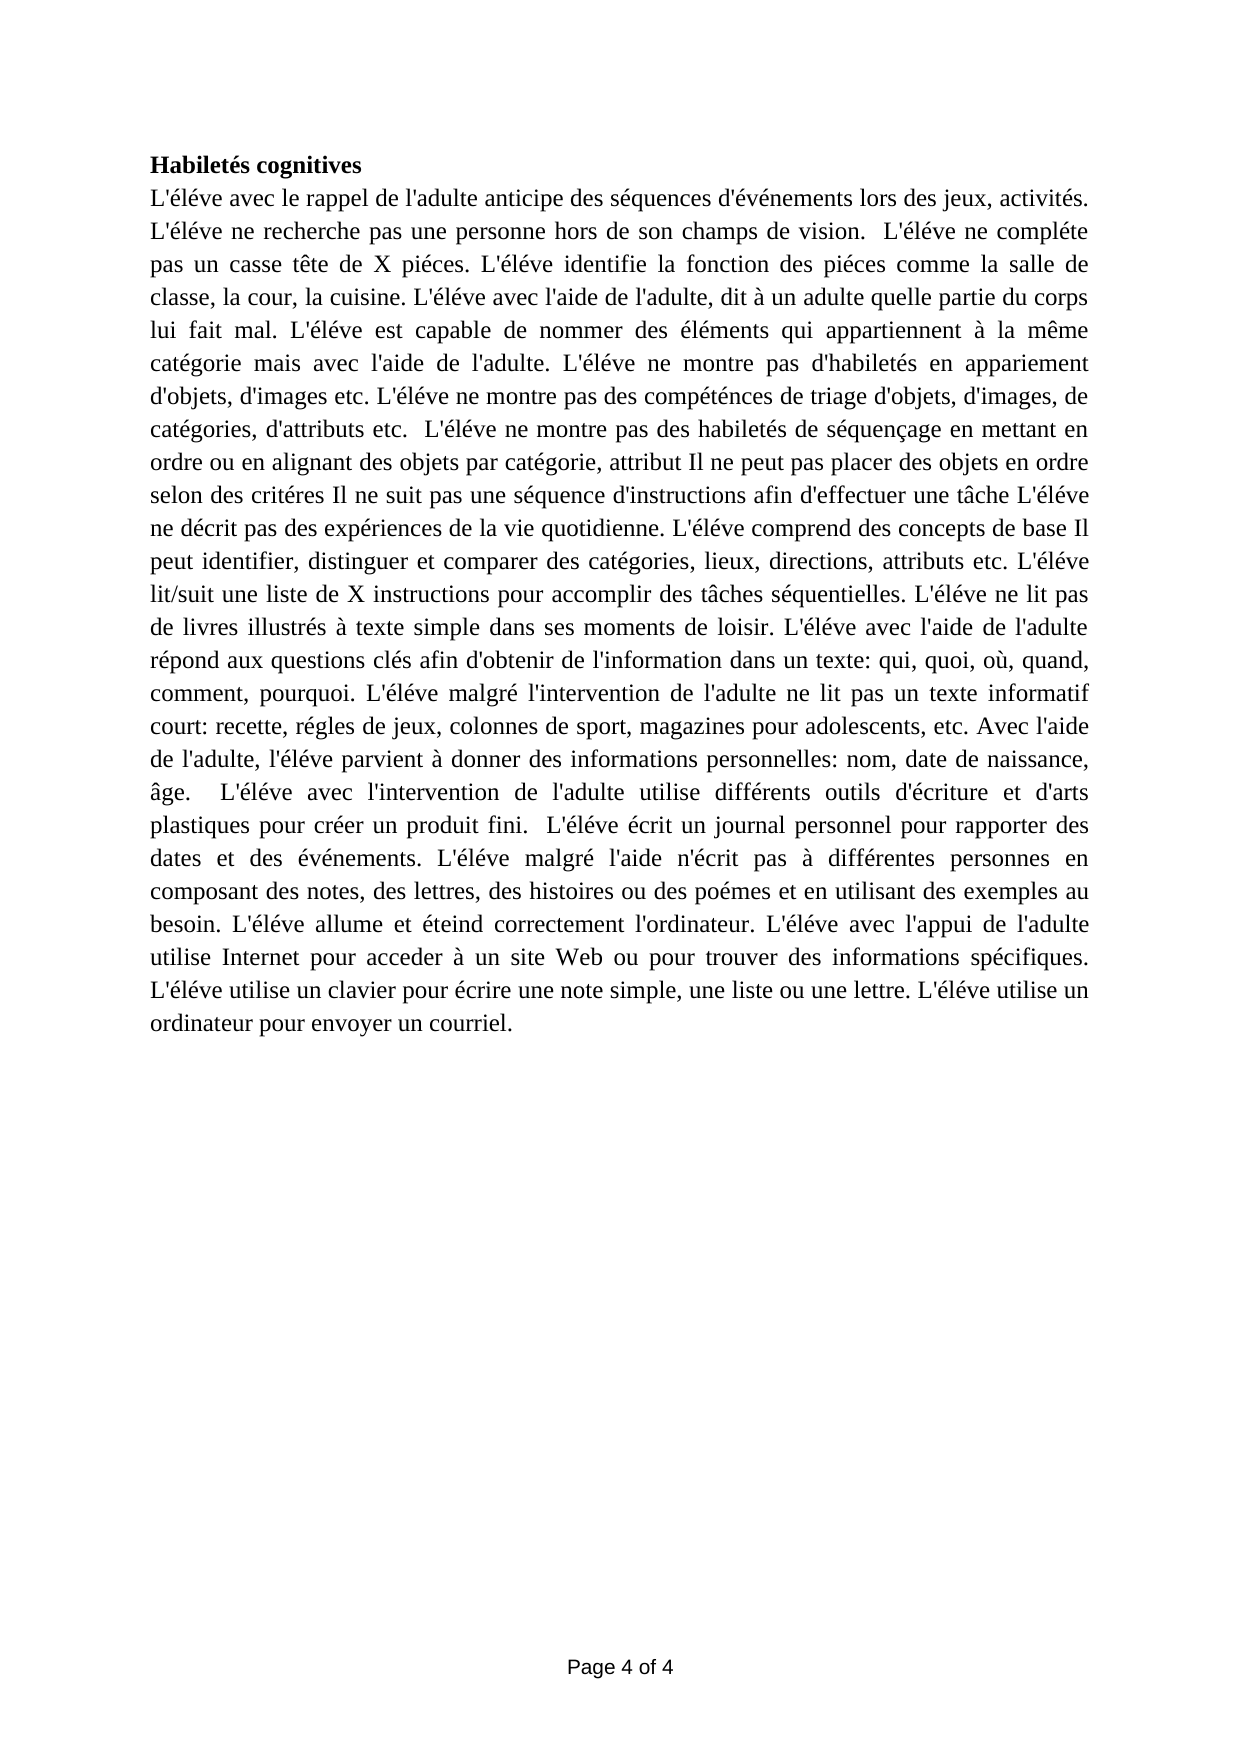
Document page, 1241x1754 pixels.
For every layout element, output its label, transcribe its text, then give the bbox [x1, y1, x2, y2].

subtitle Habiletés cognitives [150, 150, 1090, 179]
text L'éléve avec le rappel de l'adulte anticipe des séquences d'événements lors des jeux, activités. L'éléve ne recherche pas une personne hors de son champs de vision. L'éléve ne compléte pas un casse tête de X piéces. L'éléve identifie la fonction des piéces comme la salle de classe, la cour, la cuisine. L'éléve avec l'aide de l'adulte, dit à un adulte quelle partie du corps lui fait mal. L'éléve est capable de nommer des éléments qui appartiennent à la même catégorie mais avec l'aide de l'adulte. L'éléve ne montre pas d'habiletés en appariement d'objets, d'images etc. L'éléve ne montre pas des compéténces de triage d'objets, d'images, de catégories, d'attributs etc. L'éléve ne montre pas des habiletés de séquençage en mettant en ordre ou en alignant des objets par catégorie, attribut Il ne peut pas placer des objets en ordre selon des critéres Il ne suit pas une séquence d'instructions afin d'effectuer une tâche L'éléve ne décrit pas des expériences de la vie quotidienne. L'éléve comprend des concepts de base Il peut identifier, distinguer et comparer des catégories, lieux, directions, attributs etc. L'éléve lit/suit une liste de X instructions pour accomplir des tâches séquentielles. L'éléve ne lit pas de livres illustrés à texte simple dans ses moments de loisir. L'éléve avec l'aide de l'adulte répond aux questions clés afin d'obtenir de l'information dans un texte: qui, quoi, où, quand, comment, pourquoi. L'éléve malgré l'intervention de l'adulte ne lit pas un texte informatif court: recette, régles de jeux, colonnes de sport, magazines pour adolescents, etc. Avec l'aide de l'adulte, l'éléve parvient à donner des informations personnelles: nom, date de naissance, âge. L'éléve avec l'intervention de l'adulte utilise différents outils d'écriture et d'arts plastiques pour créer un produit fini. L'éléve écrit un journal personnel pour rapporter des dates et des événements. L'éléve malgré l'aide n'écrit pas à différentes personnes en composant des notes, des lettres, des histoires ou des poémes et en utilisant des exemples au besoin. L'éléve allume et éteind correctement l'ordinateur. L'éléve avec l'appui de l'adulte utilise Internet pour acceder à un site Web ou pour trouver des informations spécifiques. L'éléve utilise un clavier pour écrire une note simple, une liste ou une lettre. L'éléve utilise un ordinateur pour envoyer un courriel. [150, 183, 1090, 1037]
